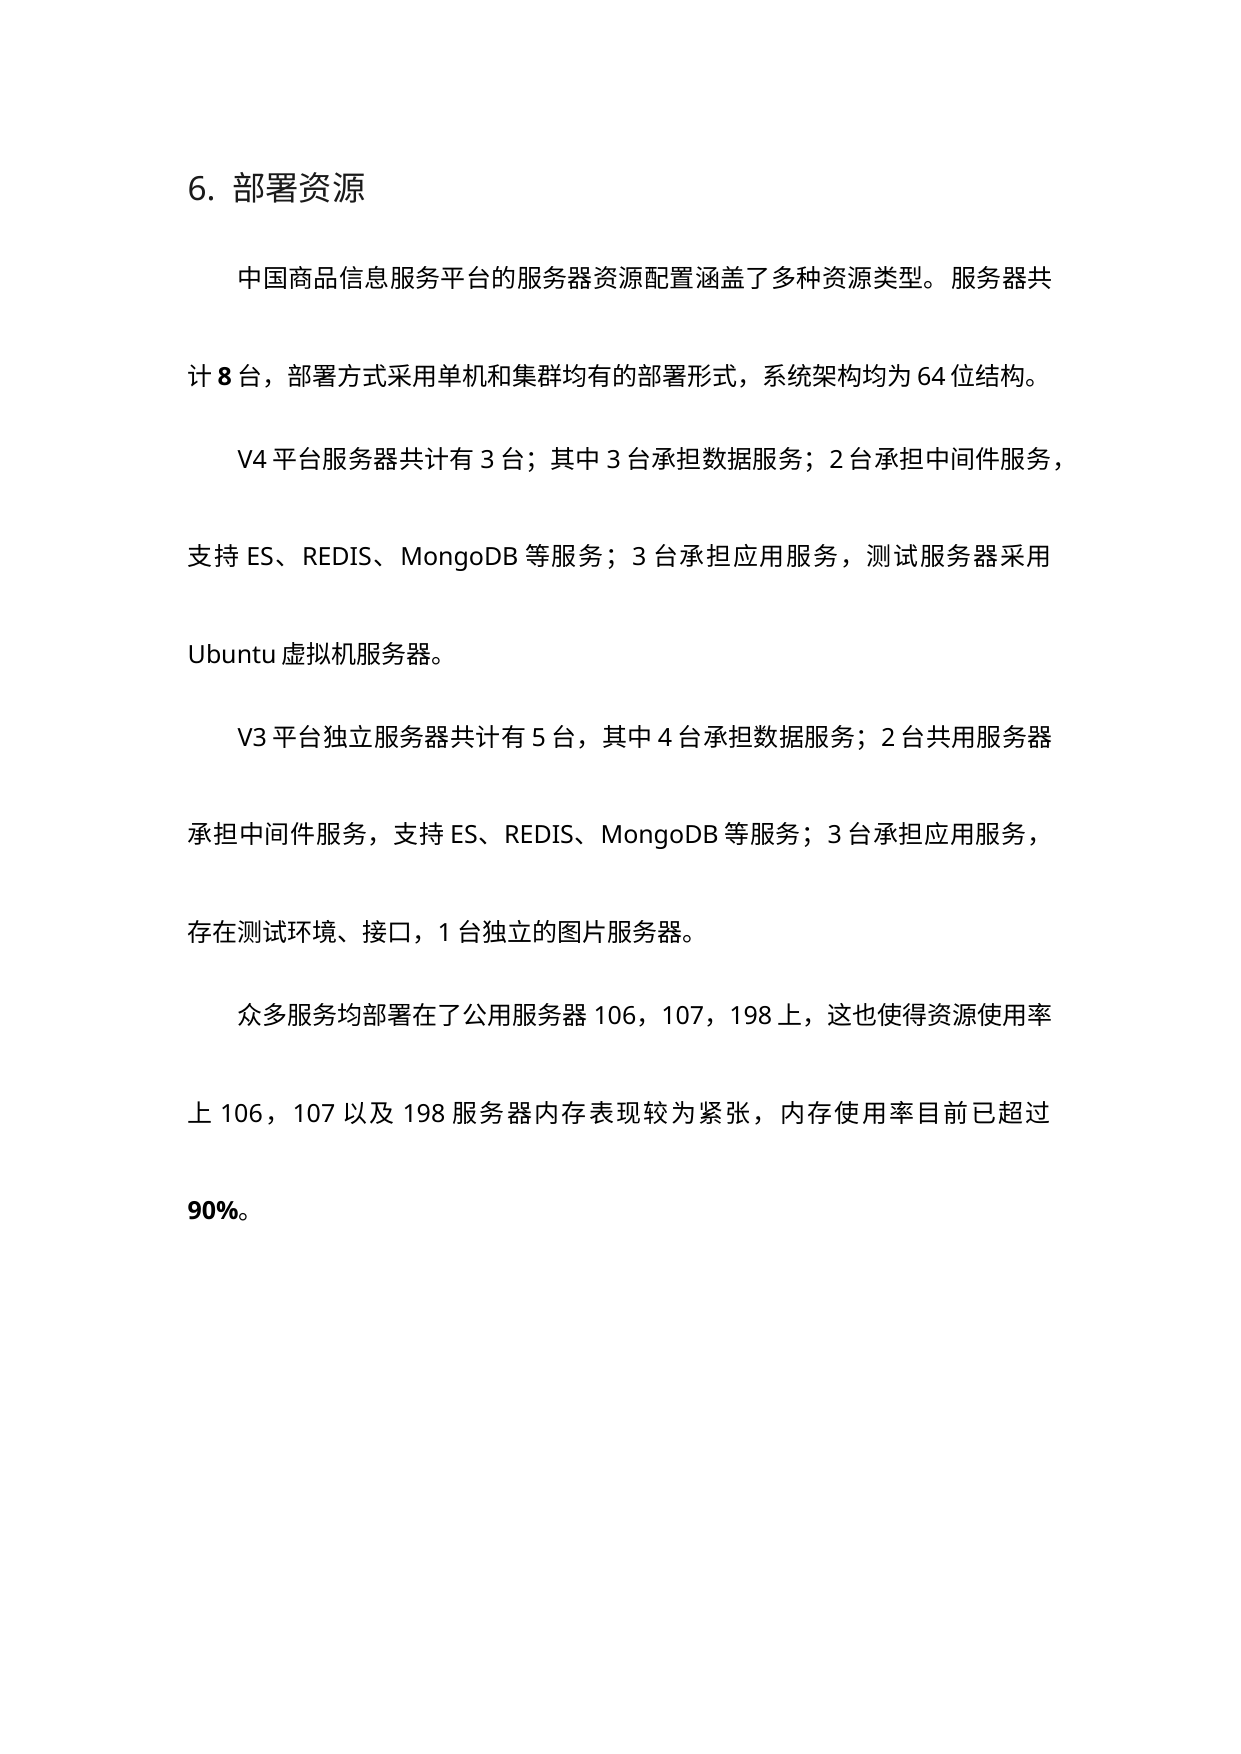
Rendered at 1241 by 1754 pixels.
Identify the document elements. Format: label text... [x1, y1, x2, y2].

subtitle 部署资源 [187, 162, 1053, 210]
text 中国商品信息服务平台的服务器资源配置涵盖了多种资源类型。服务器共计8台，部署方式采用单机和集群均有的部署形式，系统架构均为64位结构。 [187, 244, 1053, 407]
text 众多服务均部署在了公用服务器106，107，198上，这也使得资源使用率上106，107以及198服务器内存表现较为紧张，内存使用率目前已超过90%。 [187, 981, 1053, 1241]
text V4平台服务器共计有3台；其中3台承担数据服务；2台承担中间件服务，支持ES、REDIS、MongoDB等服务；3台承担应用服务，测试服务器采用Ubuntu虚拟机服务器。 [187, 425, 1053, 685]
text V3平台独立服务器共计有5台，其中4台承担数据服务；2台共用服务器承担中间件服务，支持ES、REDIS、MongoDB等服务；3台承担应用服务，存在测试环境、接口，1台独立的图片服务器。 [187, 703, 1053, 963]
